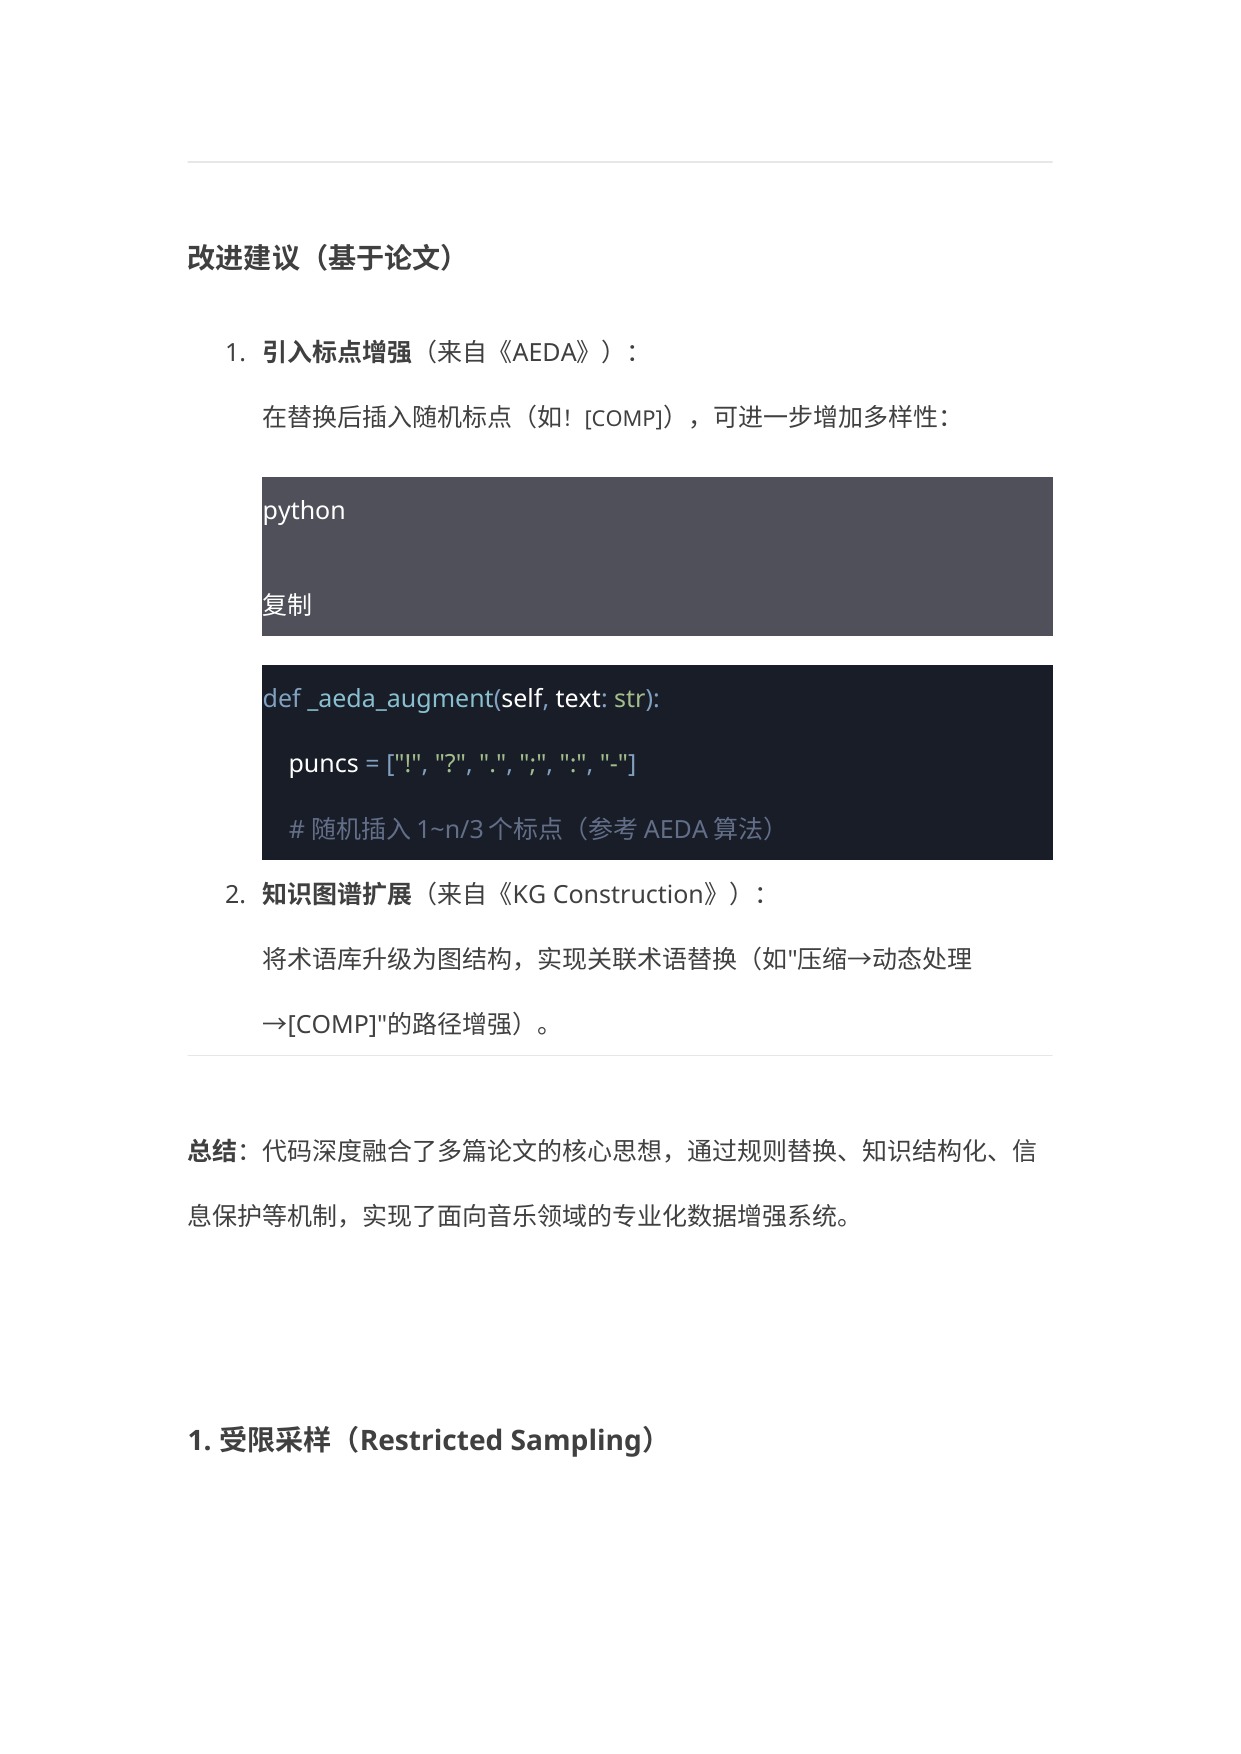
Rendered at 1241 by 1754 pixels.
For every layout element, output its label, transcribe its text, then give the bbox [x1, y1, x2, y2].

text def _aeda_augment(self, text: str): [262, 665, 1053, 730]
list 知识图谱扩展（来自《KG Construction》）： 将术语库升级为图结构，实现关联术语替换（如"压缩→动态处理→[COMP]"的路径增强）。 [225, 860, 1053, 1055]
list 引入标点增强（来自《AEDA》）： 在替换后插入随机标点（如！[COMP]），可进一步增加多样性： [225, 318, 1053, 448]
text puncs = ["!", "?", ".", ";", ":", "-"] [262, 730, 1053, 795]
text 改进建议（基于论文） [187, 224, 1053, 289]
text 1. 受限采样（Restricted Sampling） [187, 1276, 1053, 1471]
text # 随机插入1~n/3个标点（参考AEDA算法） [262, 795, 1053, 860]
text python [262, 477, 1053, 542]
text 复制 [262, 571, 1053, 636]
text 总结：代码深度融合了多篇论文的核心思想，通过规则替换、知识结构化、信息保护等机制，实现了面向音乐领域的专业化数据增强系统。 [187, 1117, 1053, 1247]
